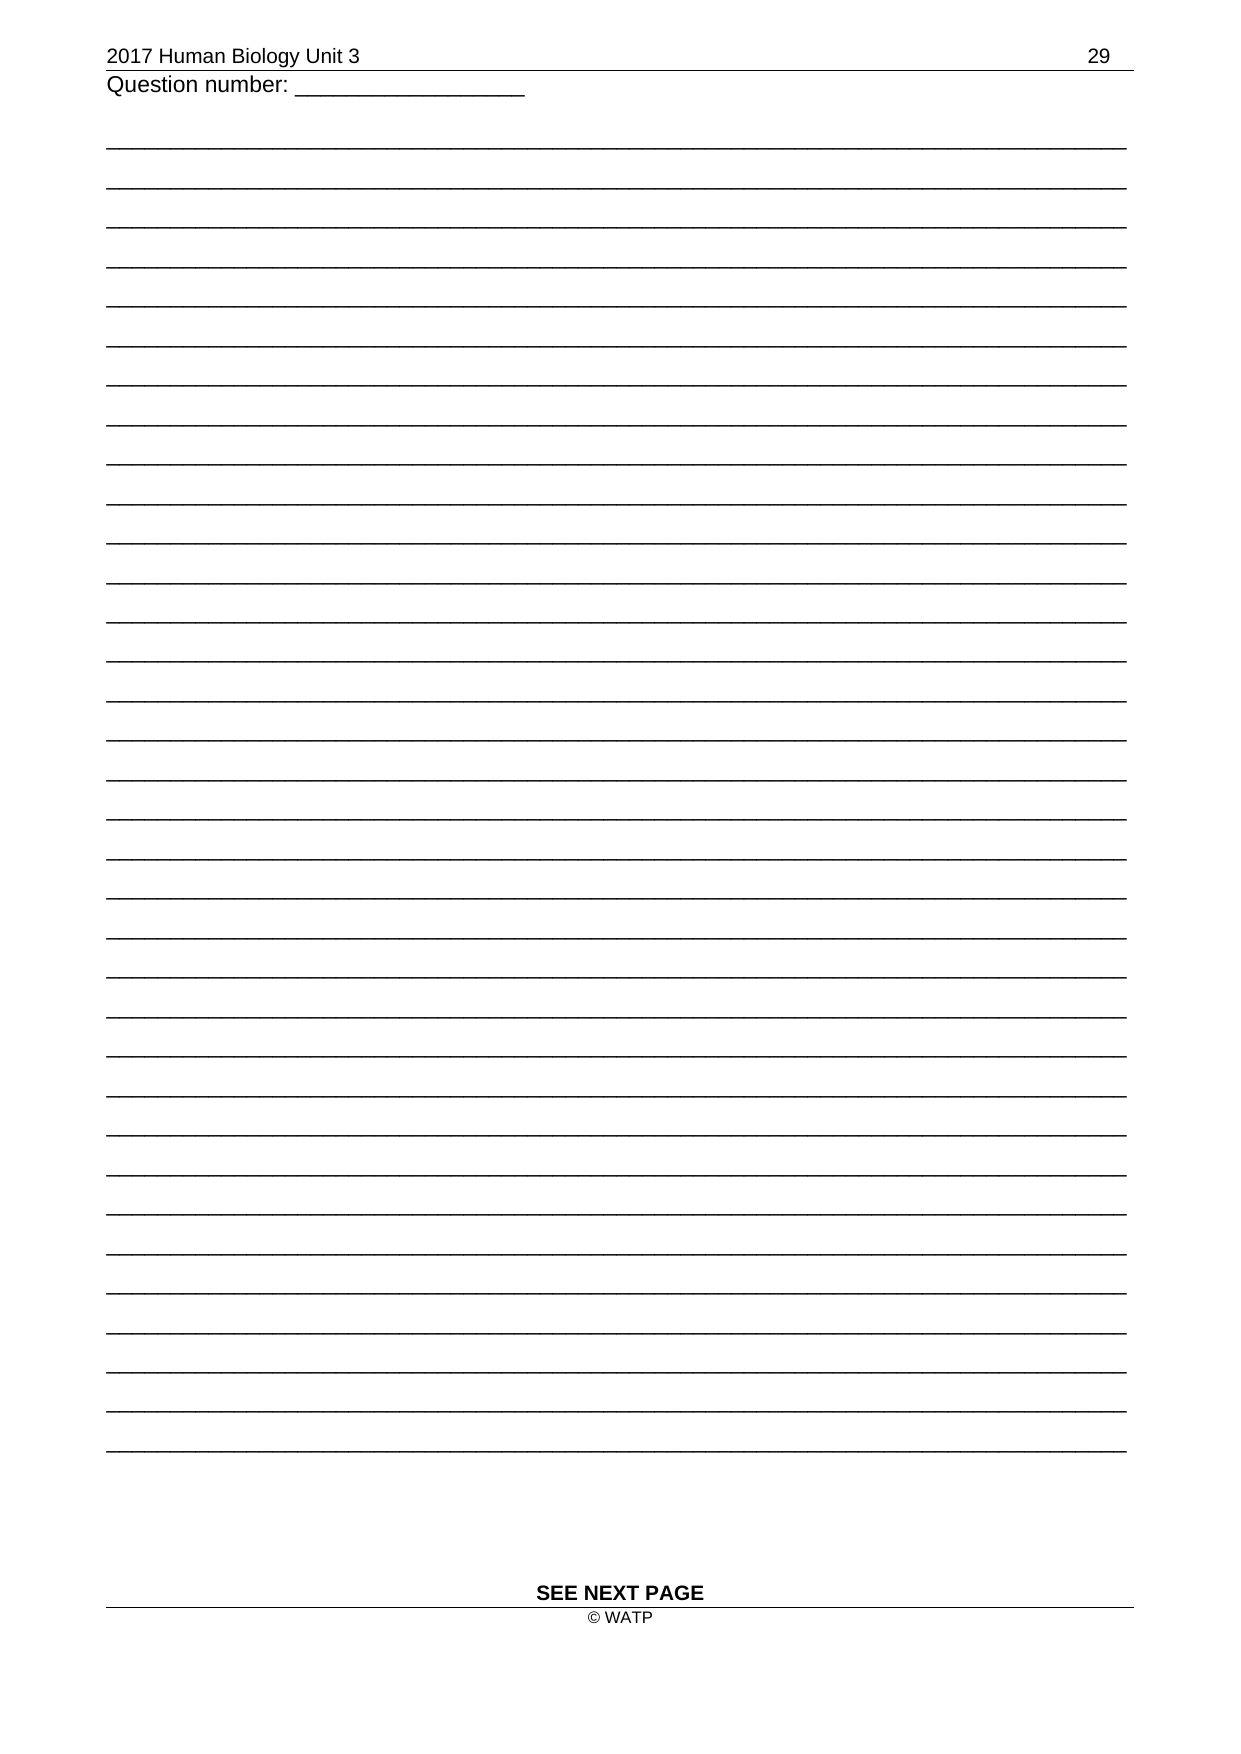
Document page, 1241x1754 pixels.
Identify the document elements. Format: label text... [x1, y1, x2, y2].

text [106, 124, 1134, 151]
text ________________________________________________________________________________ [106, 1229, 1134, 1256]
text ________________________________________________________________________________ [106, 716, 1134, 743]
text ________________________________________________________________________________ [106, 914, 1134, 940]
text ________________________________________________________________________________ [106, 361, 1134, 387]
text ________________________________________________________________________________ [106, 953, 1134, 979]
text ________________________________________________________________________________ [106, 993, 1134, 1019]
text ________________________________________________________________________________ [106, 874, 1134, 901]
text ________________________________________________________________________________ [106, 479, 1134, 506]
text ________________________________________________________________________________ [106, 1308, 1134, 1335]
text ________________________________________________________________________________ [106, 1190, 1134, 1216]
text ________________________________________________________________________________ [106, 677, 1134, 703]
text ________________________________________________________________________________ [106, 637, 1134, 664]
text ________________________________________________________________________________ [106, 835, 1134, 861]
text ________________________________________________________________________________ [106, 440, 1134, 466]
text ________________________________________________________________________________ [106, 598, 1134, 624]
text ________________________________________________________________________________ [106, 203, 1134, 229]
text ________________________________________________________________________________ [106, 243, 1134, 269]
text ________________________________________________________________________________ [106, 519, 1134, 545]
text ________________________________________________________________________________ [106, 1151, 1134, 1177]
text ________________________________________________________________________________ [106, 1111, 1134, 1137]
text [106, 164, 1134, 190]
text ________________________________________________________________________________ [106, 756, 1134, 782]
text ________________________________________________________________________________ [106, 1032, 1134, 1058]
text ________________________________________________________________________________ [106, 558, 1134, 585]
text ________________________________________________________________________________ [106, 282, 1134, 308]
text ________________________________________________________________________________ [106, 795, 1134, 822]
text ________________________________________________________________________________ [106, 401, 1134, 427]
text ________________________________________________________________________________ [106, 1269, 1134, 1295]
text ________________________________________________________________________________ [106, 1072, 1134, 1098]
text Question number: __________________ [106, 71, 1134, 98]
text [106, 1427, 1134, 1453]
text ________________________________________________________________________________ [106, 1348, 1134, 1374]
text ________________________________________________________________________________ [106, 322, 1134, 348]
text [106, 1387, 1134, 1414]
